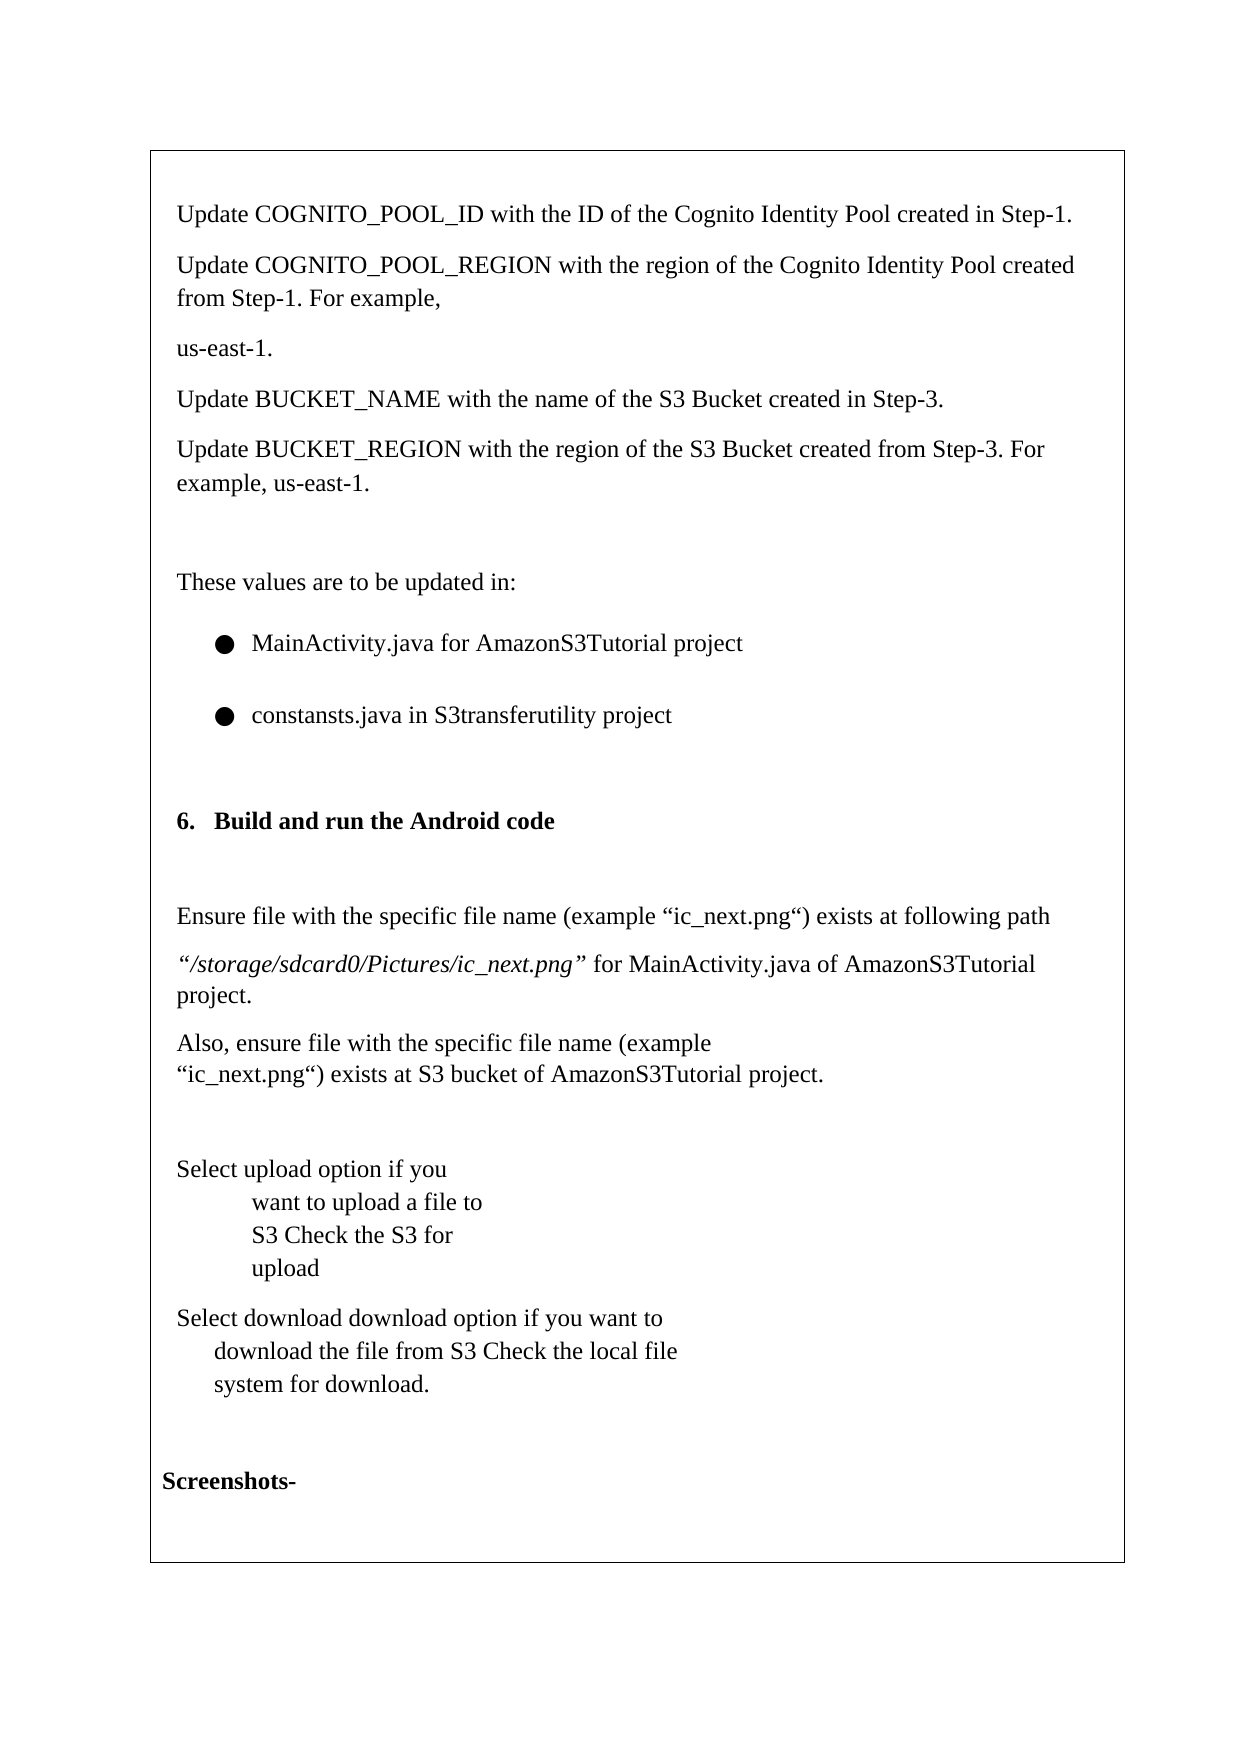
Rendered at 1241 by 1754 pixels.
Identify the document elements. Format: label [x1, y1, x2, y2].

table_cell [151, 151, 1124, 1562]
